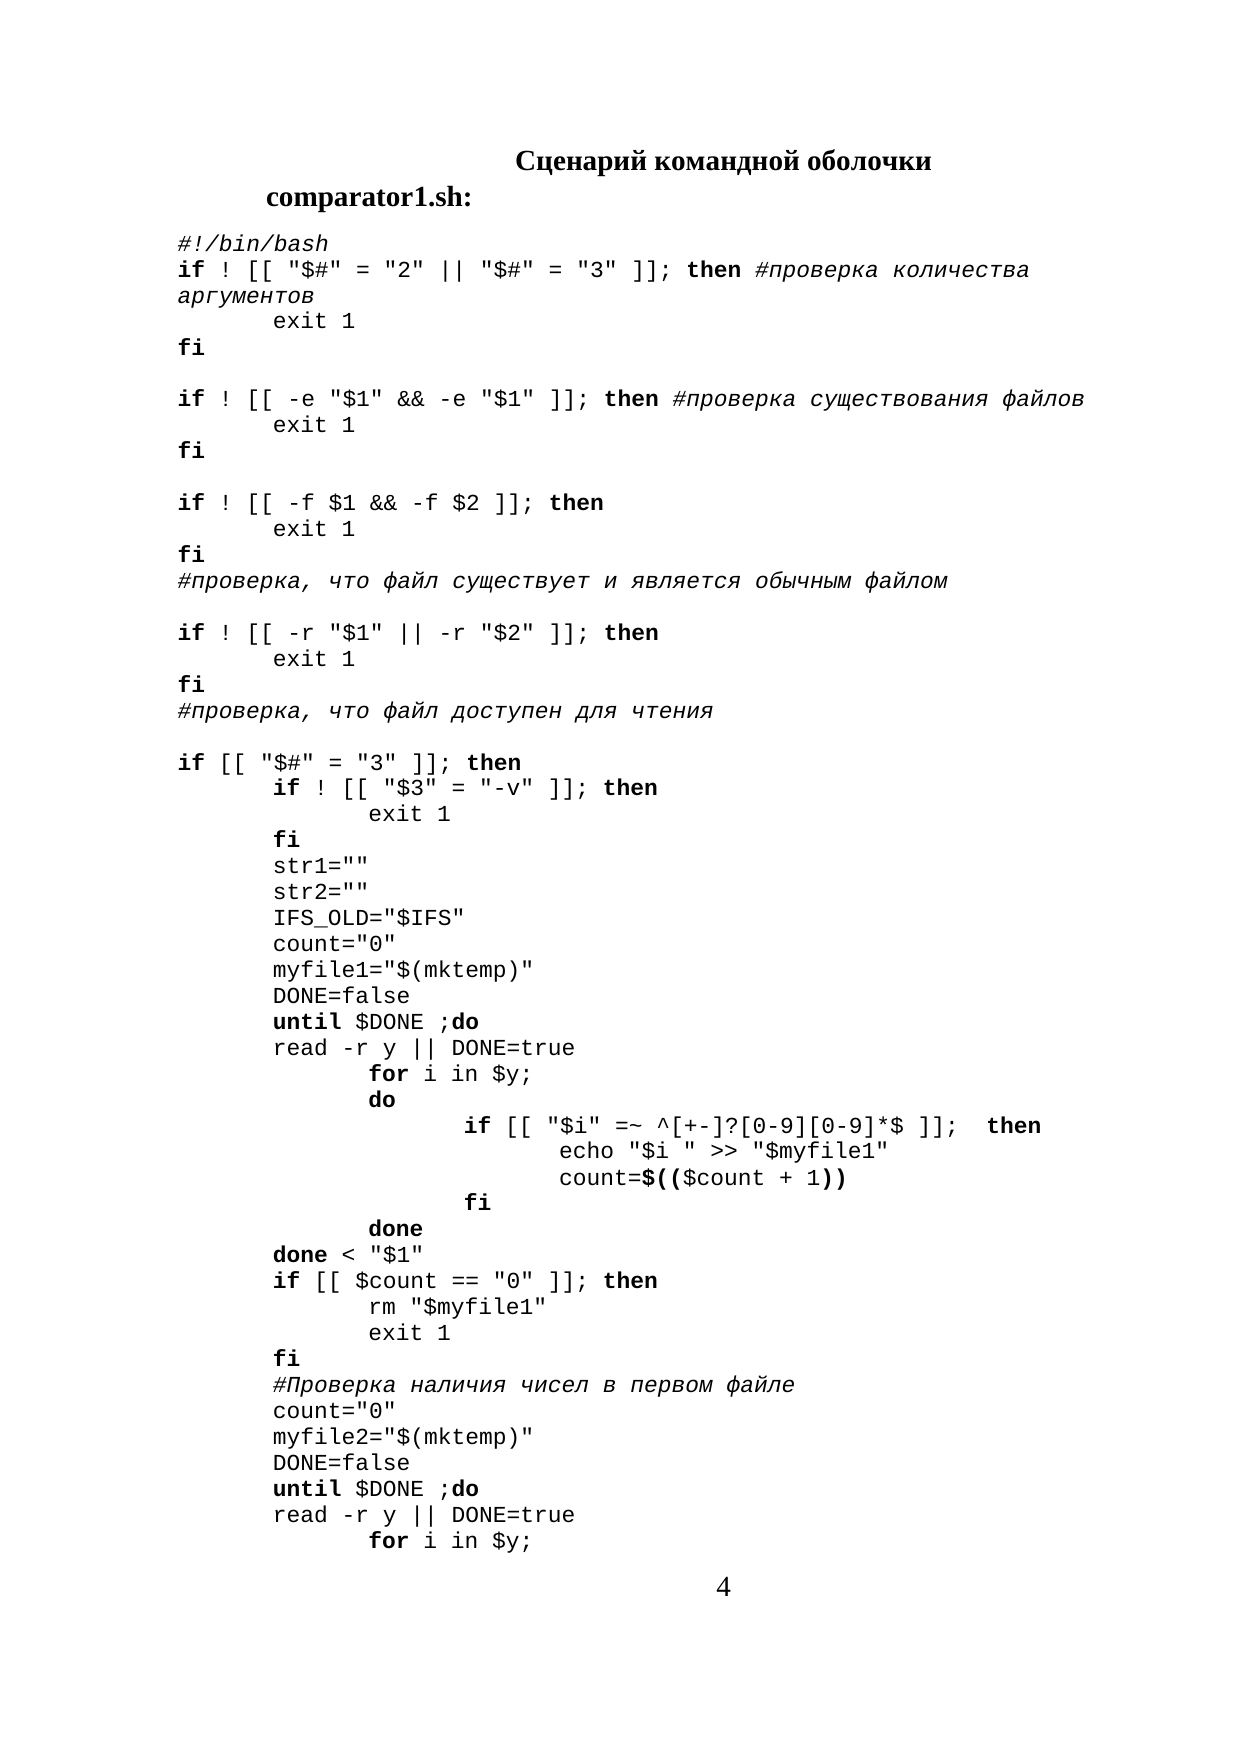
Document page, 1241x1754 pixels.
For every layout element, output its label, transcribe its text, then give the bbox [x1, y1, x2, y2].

text DONE=false [177, 984, 1181, 1010]
text echo "$i " >> "$myfile1" [177, 1140, 1181, 1166]
text for i in $y; [177, 1062, 1181, 1088]
text if ! [[ "$3" = "-v" ]]; then [177, 777, 1181, 803]
text fi [177, 673, 1181, 699]
text if ! [[ -f $1 && -f $2 ]]; then [177, 491, 1181, 517]
text done < "$1" [177, 1244, 1181, 1269]
text fi [177, 829, 1181, 854]
text myfile2="$(mktemp)" [177, 1425, 1181, 1451]
text read -r y || DONE=true [177, 1036, 1181, 1062]
text fi [177, 1347, 1181, 1373]
text DONE=false [177, 1451, 1181, 1477]
text read -r y || DONE=true [177, 1503, 1181, 1529]
text IFS_OLD="$IFS" [177, 906, 1181, 932]
text fi [177, 439, 1181, 466]
subtitle Сценарий командной оболочки [177, 143, 1181, 177]
text #!/bin/bash [177, 232, 1181, 258]
text #проверка, что файл доступен для чтения [177, 699, 1181, 725]
text myfile1="$(mktemp)" [177, 958, 1181, 984]
text #проверка, что файл существует и является обычным файлом [177, 569, 1181, 595]
text comparator1.sh: [177, 179, 1181, 213]
text rm "$myfile1" [177, 1296, 1181, 1321]
text count=$(($count + 1)) [177, 1166, 1181, 1192]
text str1="" [177, 854, 1181, 881]
text if ! [[ -e "$1" && -e "$1" ]]; then #проверка существования файлов [177, 388, 1181, 414]
text exit 1 [177, 647, 1181, 673]
text until $DONE ;do [177, 1477, 1181, 1503]
text exit 1 [177, 517, 1181, 543]
text str2="" [177, 881, 1181, 906]
text if ! [[ -r "$1" || -r "$2" ]]; then [177, 621, 1181, 647]
text exit 1 [177, 1321, 1181, 1347]
text #Проверка наличия чисел в первом файле [177, 1373, 1181, 1399]
text fi [177, 336, 1181, 362]
text until $DONE ;do [177, 1010, 1181, 1036]
text if ! [[ "$#" = "2" || "$#" = "3" ]]; then #проверка количества аргументов [177, 258, 1181, 310]
text count="0" [177, 932, 1181, 958]
text if [[ $count == "0" ]]; then [177, 1269, 1181, 1296]
text if [[ "$#" = "3" ]]; then [177, 751, 1181, 777]
text fi [177, 1192, 1181, 1218]
text exit 1 [177, 310, 1181, 336]
text if [[ "$i" =~ ^[+-]?[0-9][0-9]*$ ]]; then [177, 1114, 1181, 1140]
text exit 1 [177, 803, 1181, 829]
text for i in $y; [177, 1529, 1181, 1555]
text exit 1 [177, 414, 1181, 439]
text fi [177, 543, 1181, 569]
text do [177, 1088, 1181, 1114]
text done [177, 1218, 1181, 1244]
text count="0" [177, 1399, 1181, 1425]
